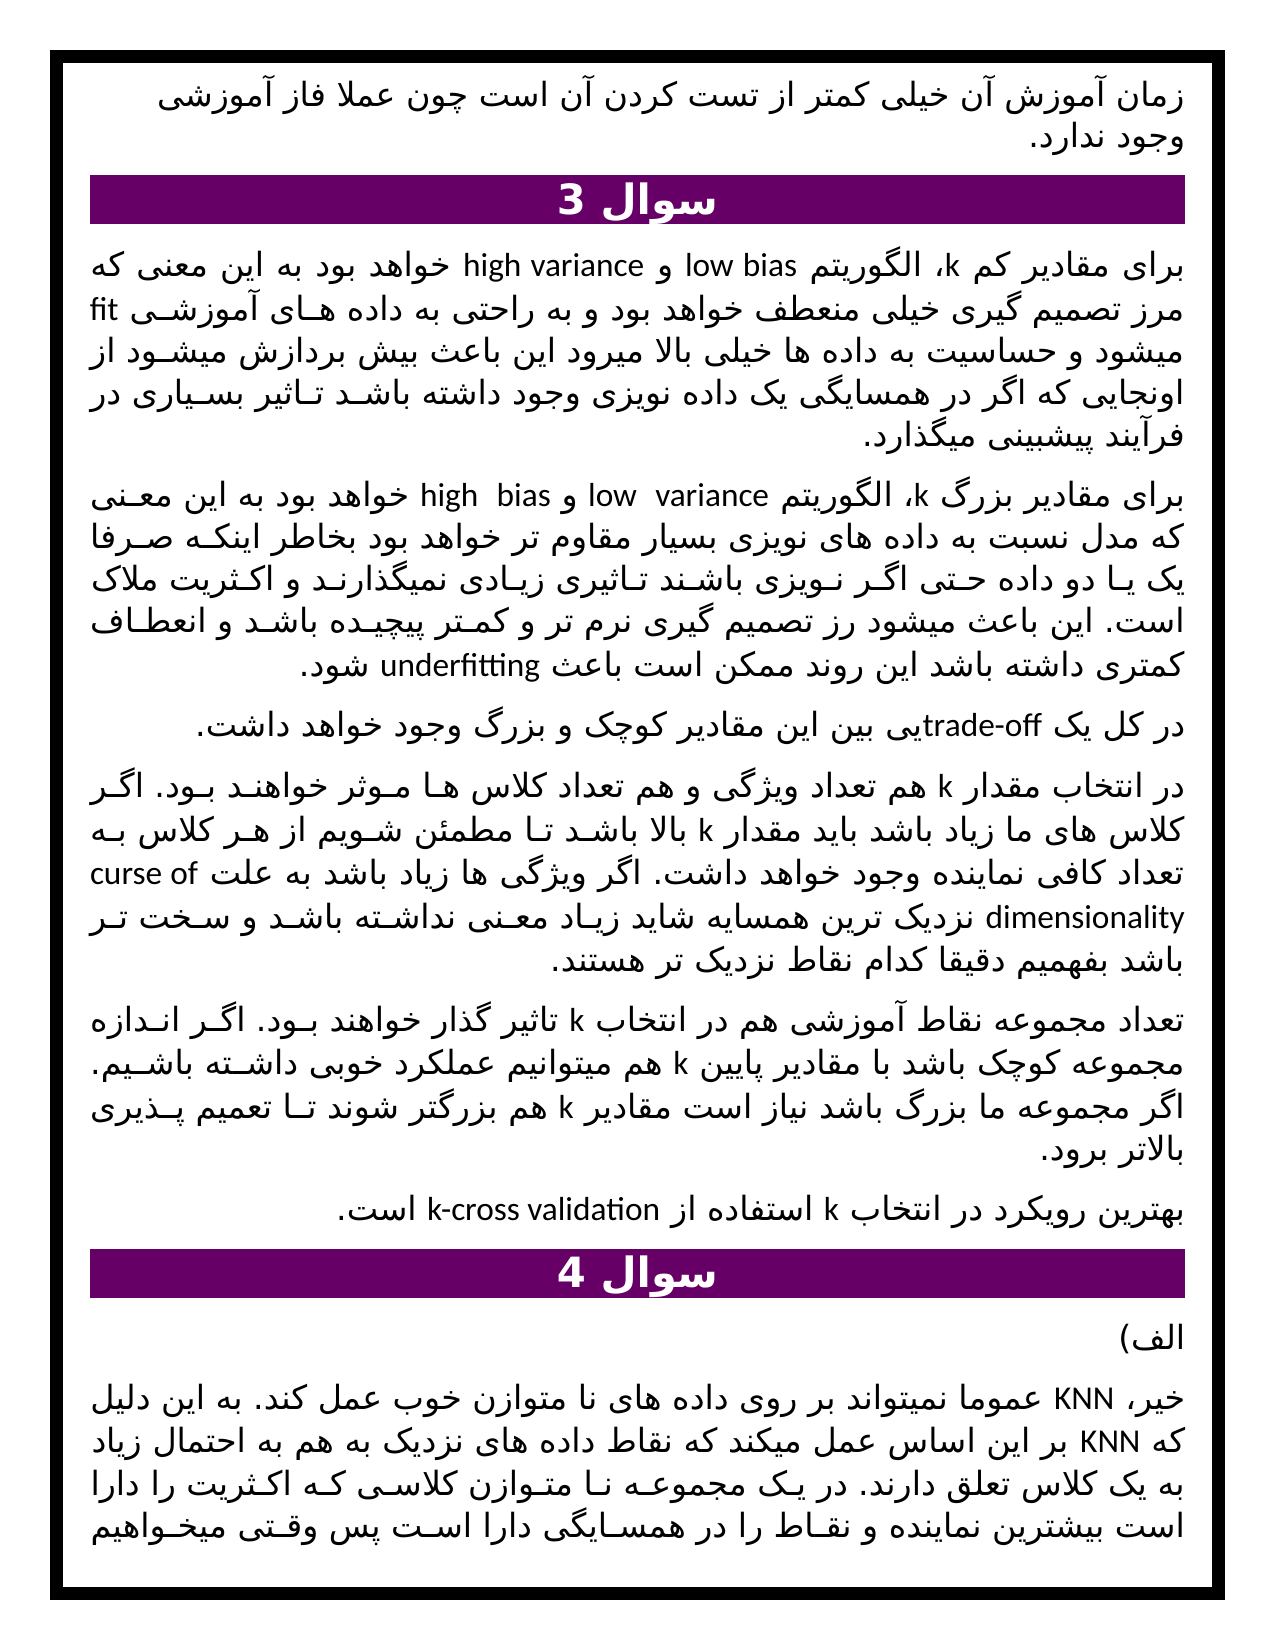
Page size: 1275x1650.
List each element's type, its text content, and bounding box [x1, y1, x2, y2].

text برای مقادیر بزرگ k، الگوریتم low variance و high bias خواهد بود به این معنی که مدل نسبت به داده های نویزی بسیار مقاوم تر خواهد بود بخاطر اینکه صرفا یک یا دو داده حتی اگر نویزی باشند تاثیری زیادی نمیگذارند و اکثریت ملاک است. این باعث میشود رز تصمیم گیری نرم تر و کمتر پیچیده باشد و انعطاف کمتری داشته باشد این روند ممکن است باعث underfitting شود. [90, 474, 1185, 684]
text سوال 3 [90, 175, 1185, 224]
text در کل یک trade-offیی بین این مقادیر کوچک و بزرگ وجود خواهد داشت. [90, 704, 1185, 745]
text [90, 1377, 1185, 1545]
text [90, 75, 1185, 156]
text تعداد مجموعه نقاط آموزشی هم در انتخاب k تاثیر گذار خواهند بود. اگر اندازه مجموعه کوچک باشد با مقادیر پایین k هم میتوانیم عملکرد خوبی داشته باشیم. اگر مجموعه ما بزرگ باشد نیاز است مقادیر k هم بزرگتر شوند تا تعمیم پذیری بالاتر برود. [90, 999, 1185, 1169]
text در انتخاب مقدار k هم تعداد ویژگی و هم تعداد کلاس ها موثر خواهند بود. اگر کلاس های ما زیاد باشد باید مقدار k بالا باشد تا مطمئن شویم از هر کلاس به تعداد کافی نماینده وجود خواهد داشت. اگر ویژگی ها زیاد باشد به علت curse of dimensionality نزدیک ترین همسایه شاید زیاد معنی نداشته باشد و سخت تر باشد بفهمیم دقیقا کدام نقاط نزدیک تر هستند. [90, 765, 1185, 979]
text بهترین رویکرد در انتخاب k استفاده از k-cross validation است. [90, 1188, 1185, 1229]
text سوال 4 [90, 1249, 1185, 1298]
text برای مقادیر کم k، الگوریتم low bias و high variance خواهد بود به این معنی که مرز تصمیم گیری خیلی منعطف خواهد بود و به راحتی به داده های آموزشی fit میشود و حساسیت به داده ها خیلی بالا میرود این باعث بیش بردازش میشود از اونجایی که اگر در همسایگی یک داده نویزی وجود داشته باشد تاثیر بسیاری در فرآیند پیشبینی میگذارد. [90, 244, 1185, 454]
text الف) [90, 1318, 1185, 1357]
